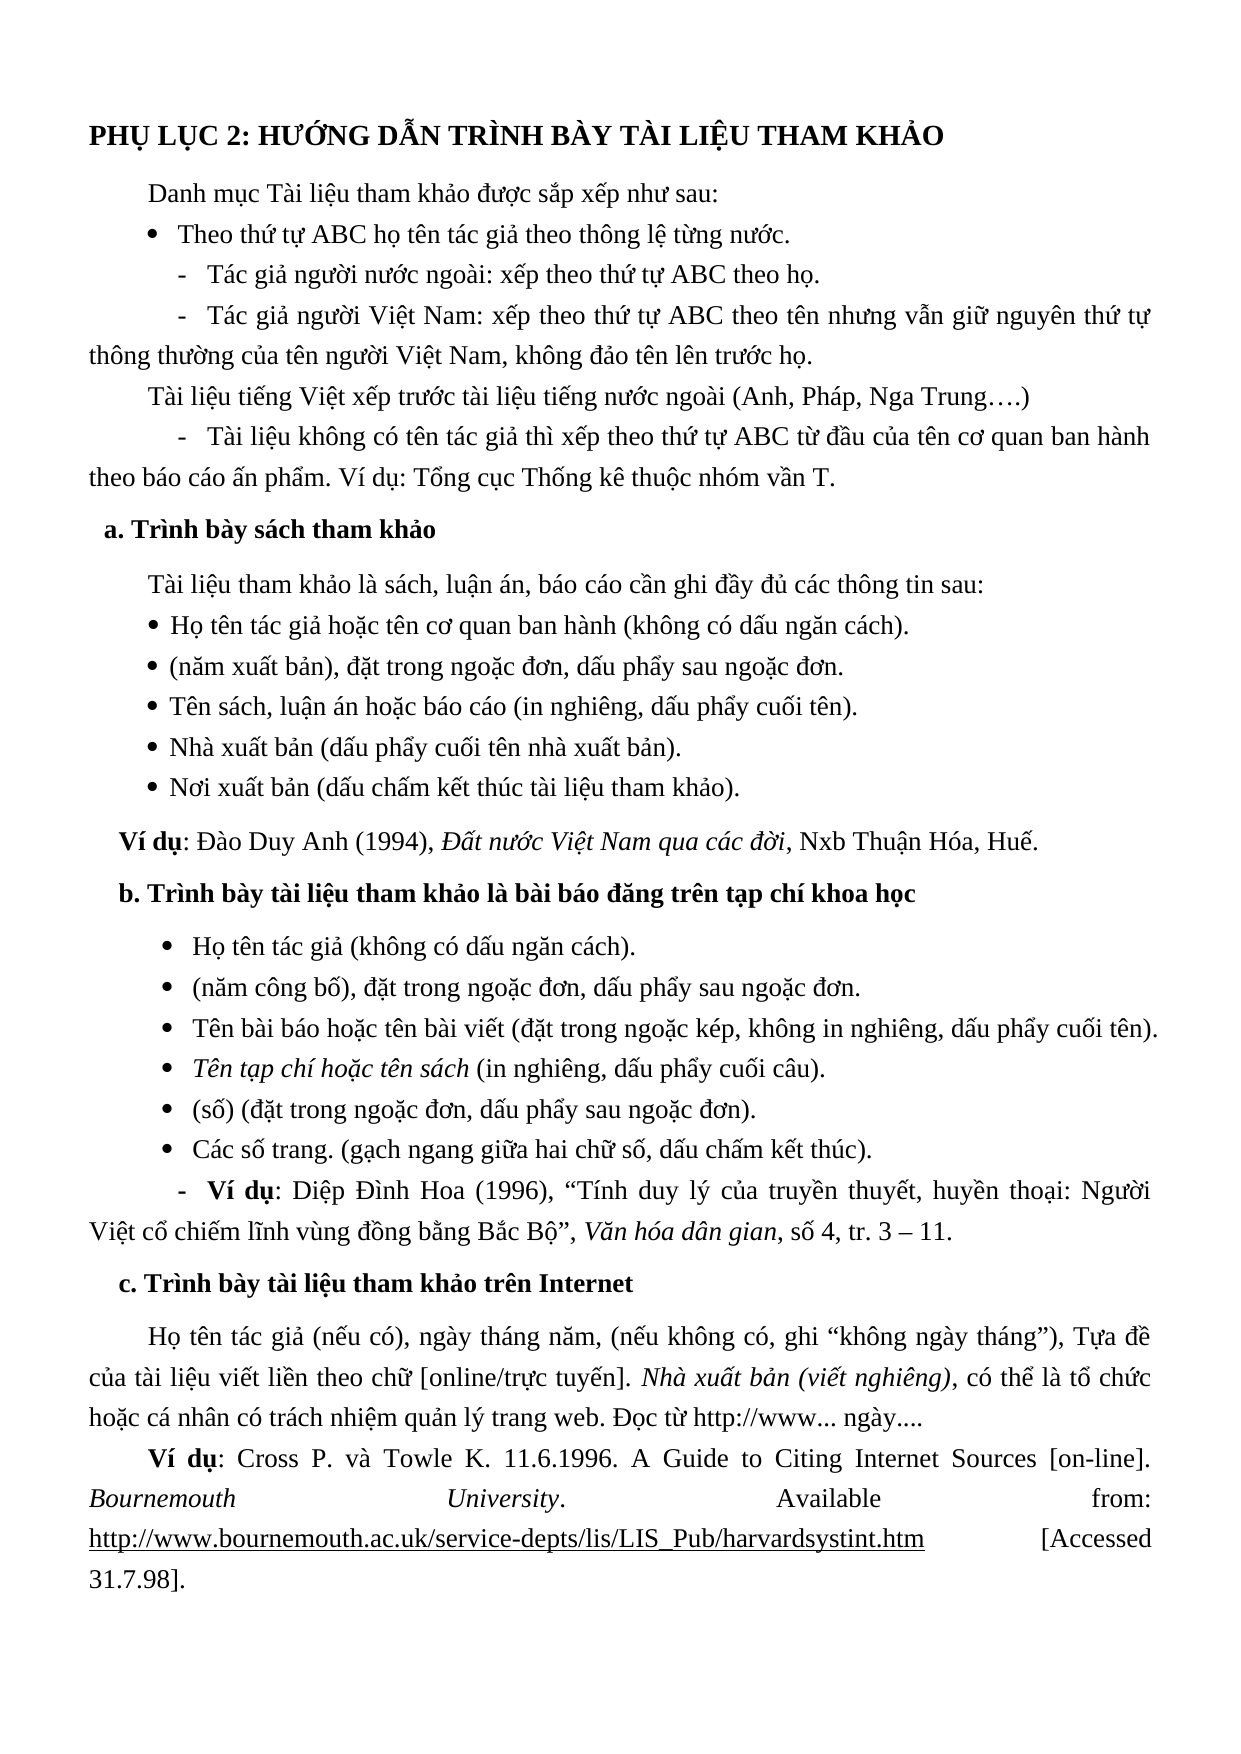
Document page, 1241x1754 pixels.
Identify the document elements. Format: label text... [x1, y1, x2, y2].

list (số) (đặt trong ngoặc đơn, dấu phẩy sau ngoặc đơn). [162, 1093, 1225, 1124]
list Tác giả người nước ngoài: xếp theo thứ tự ABC theo họ. [89, 258, 1225, 290]
text Tài liệu tham khảo là sách, luận án, báo cáo cần ghi đầy đủ các thông tin sau: [89, 569, 1211, 600]
text PHỤ LỤC 2: HƯỚNG DẪN TRÌNH BÀY TÀI LIỆU THAM KHẢO [89, 118, 1225, 152]
list (năm xuất bản), đặt trong ngoặc đơn, dấu phẩy sau ngoặc đơn. [148, 650, 1225, 681]
list Họ tên tác giả hoặc tên cơ quan ban hành (không có dấu ngăn cách). [149, 609, 1225, 640]
list Tên bài báo hoặc tên bài viết (đặt trong ngoặc kép, không in nghiêng, dấu phẩy cuối tên). [162, 1012, 1225, 1043]
list Tài liệu không có tên tác giả thì xếp theo thứ tự ABC từ đầu của tên cơ quan ban hành theo báo cáo ấn phẩm. Ví dụ: Tổng cục Thống kê thuộc nhóm vần T. [89, 420, 1152, 492]
list Tên tạp chí hoặc tên sách (in nghiêng, dấu phẩy cuối câu). [162, 1052, 1225, 1084]
text Ví dụ: Cross P. và Towle K. 11.6.1996. A Guide to Citing Internet Sources [on-line]. Bournemouth University. Available from: http://www.bournemouth.ac.uk/service-depts/lis/LIS_Pub/harvardsystint.htm [Accessed 31.7.98]. [89, 1442, 1152, 1594]
list Ví dụ: Diệp Đình Hoa (1996), “Tính duy lý của truyền thuyết, huyền thoại: Người Việt cổ chiếm lĩnh vùng đồng bằng Bắc Bộ”, Văn hóa dân gian, số 4, tr. 3 – 11. [89, 1174, 1152, 1246]
text Danh mục Tài liệu tham khảo được sắp xếp như sau: [89, 177, 1211, 209]
text b. Trình bày tài liệu tham khảo là bài báo đăng trên tạp chí khoa học [89, 878, 1225, 909]
text Tài liệu tiếng Việt xếp trước tài liệu tiếng nước ngoài (Anh, Pháp, Nga Trung….) [89, 380, 1211, 411]
text c. Trình bày tài liệu tham khảo trên Internet [89, 1268, 1225, 1299]
list Tên sách, luận án hoặc báo cáo (in nghiêng, dấu phẩy cuối tên). [148, 690, 1225, 722]
list Theo thứ tự ABC họ tên tác giả theo thông lệ từng nước. [148, 218, 1225, 249]
text a. Trình bày sách tham khảo [104, 513, 1225, 545]
list Nhà xuất bản (dấu phẩy cuối tên nhà xuất bản). [148, 731, 1225, 762]
list Tác giả người Việt Nam: xếp theo thứ tự ABC theo tên nhưng vẫn giữ nguyên thứ tự thông thường của tên người Việt Nam, không đảo tên lên trước họ. [89, 299, 1152, 371]
text Ví dụ: Đào Duy Anh (1994), Đất nước Việt Nam qua các đời, Nxb Thuận Hóa, Huế. [89, 825, 1225, 856]
text Họ tên tác giả (nếu có), ngày tháng năm, (nếu không có, ghi “không ngày tháng”), Tựa đề của tài liệu viết liền theo chữ [online/trực tuyến]. Nhà xuất bản (viết nghiêng), có thể là tổ chức hoặc cá nhân có trách nhiệm quản lý trang web. Đọc từ http://www... ngày.... [89, 1321, 1152, 1432]
list Các số trang. (gạch ngang giữa hai chữ số, dấu chấm kết thúc). [162, 1134, 1225, 1165]
list Họ tên tác giả (không có dấu ngăn cách). [162, 931, 1225, 962]
list (năm công bố), đặt trong ngoặc đơn, dấu phẩy sau ngoặc đơn. [162, 971, 1225, 1002]
list Nơi xuất bản (dấu chấm kết thúc tài liệu tham khảo). [148, 772, 1225, 803]
